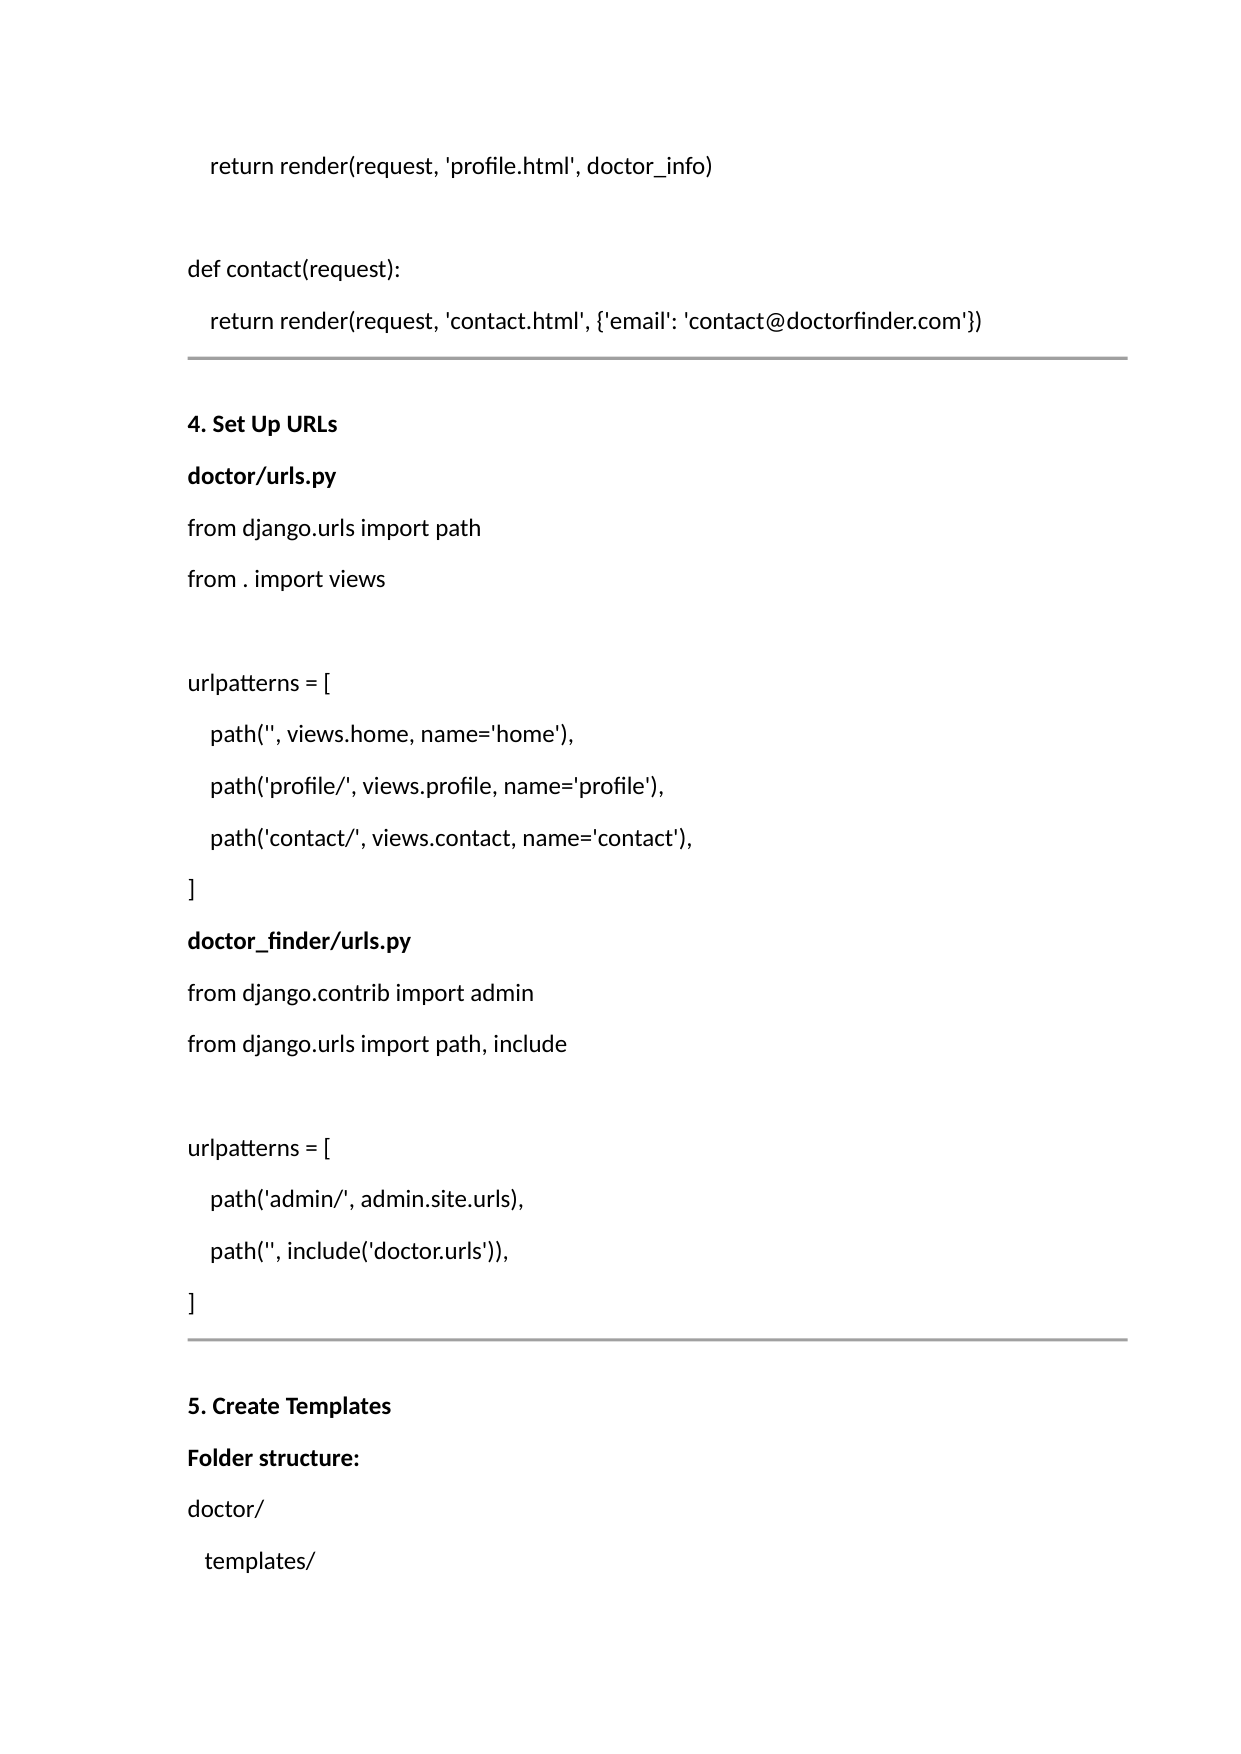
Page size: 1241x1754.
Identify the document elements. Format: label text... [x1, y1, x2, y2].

text templates/ [187, 1545, 1090, 1576]
text from django.urls import path, include [187, 1028, 1090, 1059]
text from django.urls import path [187, 512, 1090, 542]
text return render(request, 'contact.html', {'email': 'contact@doctorfinder.com'}) [187, 305, 1090, 336]
text ] [187, 873, 1090, 904]
text from . import views [187, 563, 1090, 594]
text ] [187, 1287, 1090, 1317]
text path('profile/', views.profile, name='profile'), [187, 770, 1090, 801]
text 4. Set Up URLs [187, 408, 1090, 439]
text 5. Create Templates [187, 1390, 1090, 1421]
text urlpatterns = [ [187, 667, 1090, 697]
text def contact(request): [187, 253, 1090, 284]
text path('', include('doctor.urls')), [187, 1235, 1090, 1266]
text return render(request, 'profile.html', doctor_info) [187, 150, 1090, 181]
text doctor/ [187, 1493, 1090, 1524]
text doctor/urls.py [187, 460, 1090, 491]
text path('', views.home, name='home'), [187, 718, 1090, 749]
text doctor_finder/urls.py [187, 925, 1090, 956]
text from django.contrib import admin [187, 977, 1090, 1007]
text path('admin/', admin.site.urls), [187, 1183, 1090, 1214]
text Folder structure: [187, 1442, 1090, 1472]
text path('contact/', views.contact, name='contact'), [187, 822, 1090, 852]
text urlpatterns = [ [187, 1132, 1090, 1162]
